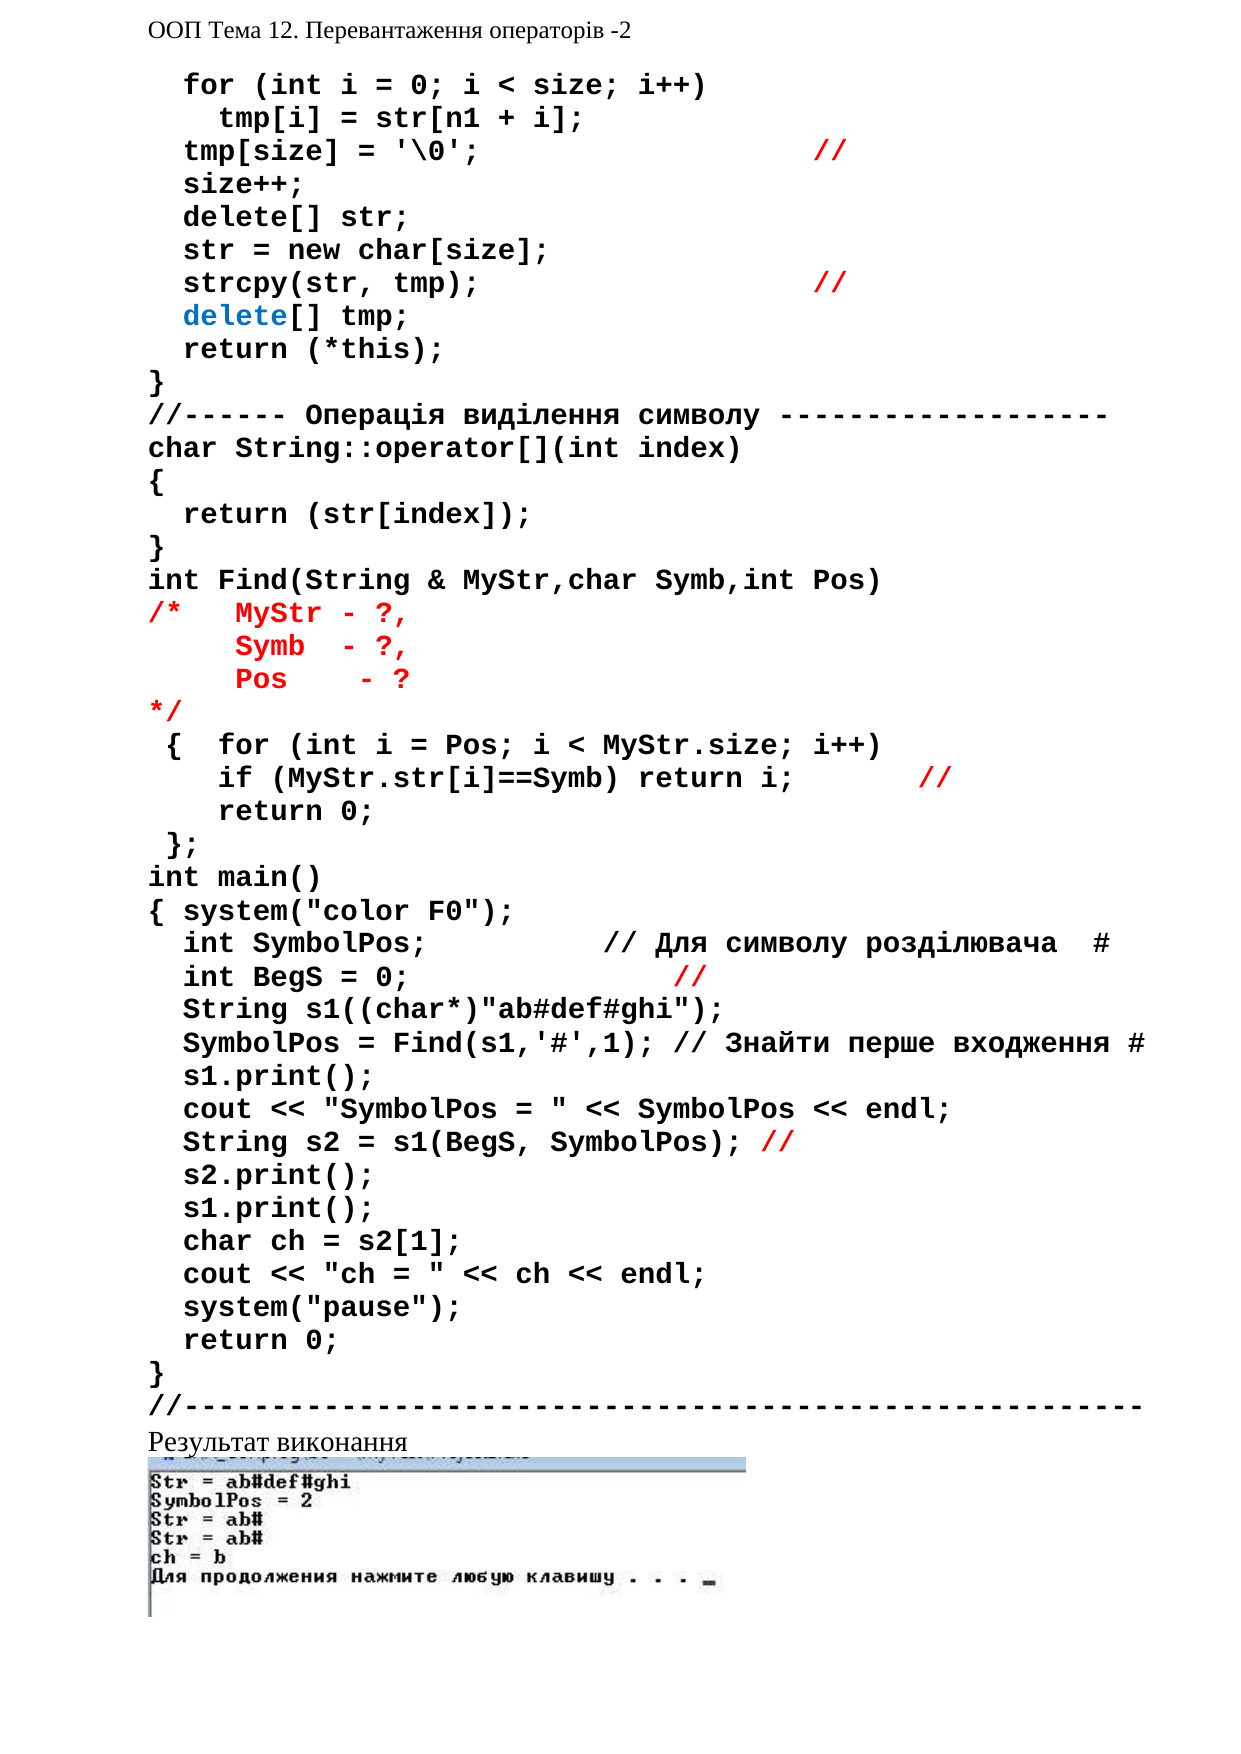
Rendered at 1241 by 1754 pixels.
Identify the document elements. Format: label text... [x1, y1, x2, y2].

text return (str[index]); [148, 499, 1152, 532]
text delete[] tmp; [148, 301, 1152, 334]
text SymbolPos = Find(s1,'#',1); // Знайти перше входження # [148, 1028, 1152, 1061]
text delete[] str; [148, 202, 1152, 235]
text size++; [148, 169, 1152, 202]
text tmp[i] = str[n1 + i]; [148, 103, 1152, 136]
text String s1((char*)"ab#def#ghi"); [148, 995, 1152, 1028]
text int Find(String & MyStr,char Symb,int Pos) [148, 565, 1152, 598]
text }; [148, 829, 1152, 863]
text s1.print(); [148, 1193, 1152, 1226]
text tmp[size] = '\0'; // [148, 136, 1152, 169]
text int SymbolPos; // Для символу розділювача # [148, 929, 1152, 962]
text return 0; [148, 797, 1152, 829]
text if (MyStr.str[i]==Symb) return i; // [148, 763, 1152, 797]
text str = new char[size]; [148, 235, 1152, 268]
text } [148, 532, 1152, 565]
text Pos - ? [148, 664, 1152, 697]
text Symb - ?, [148, 631, 1152, 664]
text system("pause"); [148, 1292, 1152, 1325]
text return 0; [148, 1325, 1152, 1358]
text Результат виконання [148, 1424, 1152, 1457]
text strcpy(str, tmp); // [148, 268, 1152, 301]
text //------------------------------------------------------- [148, 1391, 1152, 1424]
text int main() [148, 863, 1152, 896]
text { for (int i = Pos; i < MyStr.size; i++) [148, 731, 1152, 763]
text char String::operator[](int index) [148, 433, 1152, 466]
text cout << "ch = " << ch << endl; [148, 1259, 1152, 1292]
text char ch = s2[1]; [148, 1226, 1152, 1259]
text String s2 = s1(BegS, SymbolPos); // [148, 1127, 1152, 1160]
text { [148, 466, 1152, 499]
text cout << "SymbolPos = " << SymbolPos << endl; [148, 1094, 1152, 1127]
text int BegS = 0; // [148, 962, 1152, 995]
picture [147, 1457, 747, 1617]
text } [148, 1358, 1152, 1391]
text //------ Операція виділення символу ------------------- [148, 400, 1152, 433]
text */ [148, 697, 1152, 731]
text /* MyStr - ?, [148, 598, 1152, 631]
text s2.print(); [148, 1160, 1152, 1193]
text { system("color F0"); [148, 896, 1152, 929]
text s1.print(); [148, 1061, 1152, 1094]
text } [148, 367, 1152, 400]
text for (int i = 0; i < size; i++) [148, 70, 1152, 103]
text return (*this); [148, 334, 1152, 367]
